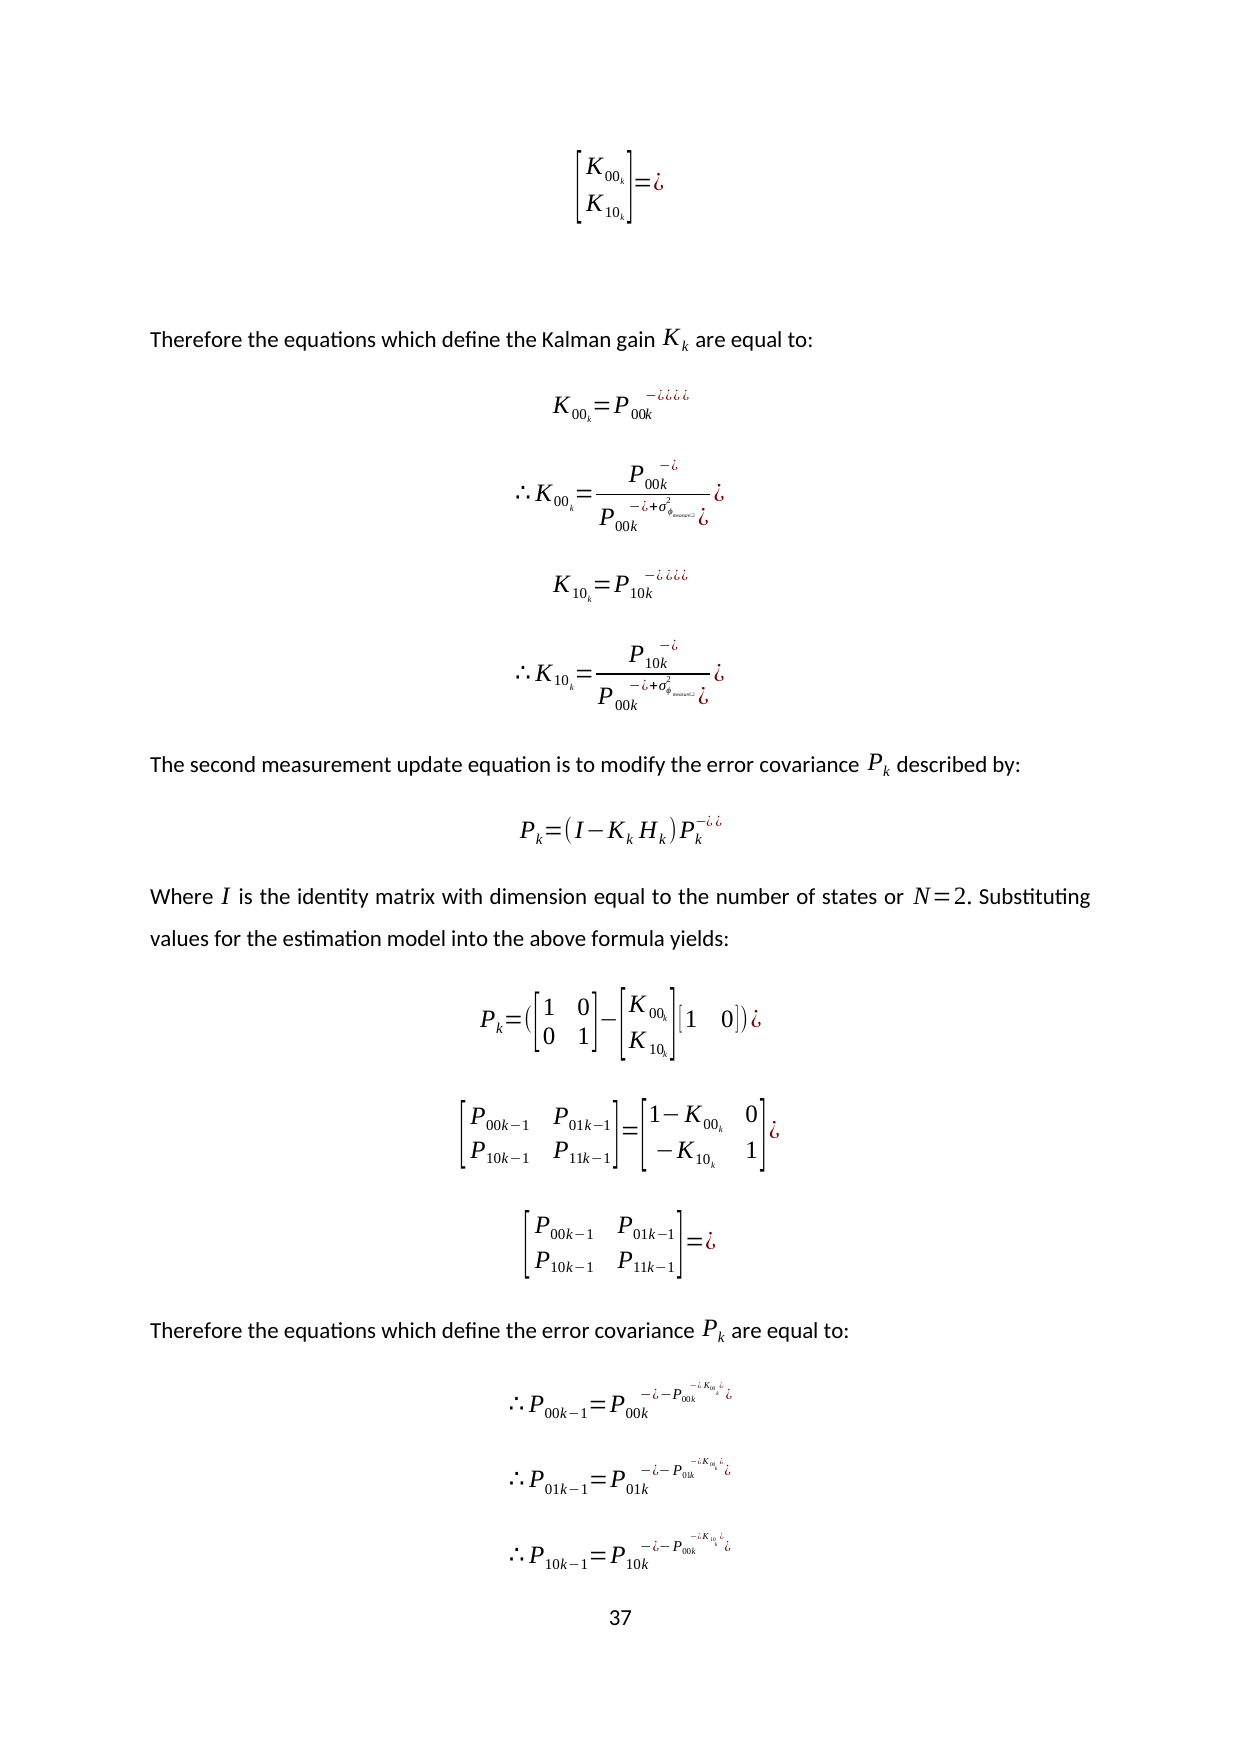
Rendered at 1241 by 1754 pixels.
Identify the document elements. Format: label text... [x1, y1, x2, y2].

text The second measurement update equation is to modify the error covariance described by: [150, 749, 1090, 780]
text Therefore the equations which define the Kalman gain are equal to: [150, 324, 1090, 355]
text Where is the identity matrix with dimension equal to the number of states or Substituting values for the estimation model into the above formula yields: [150, 882, 1090, 952]
text Therefore the equations which define the error covariance are equal to: [150, 1315, 1090, 1346]
